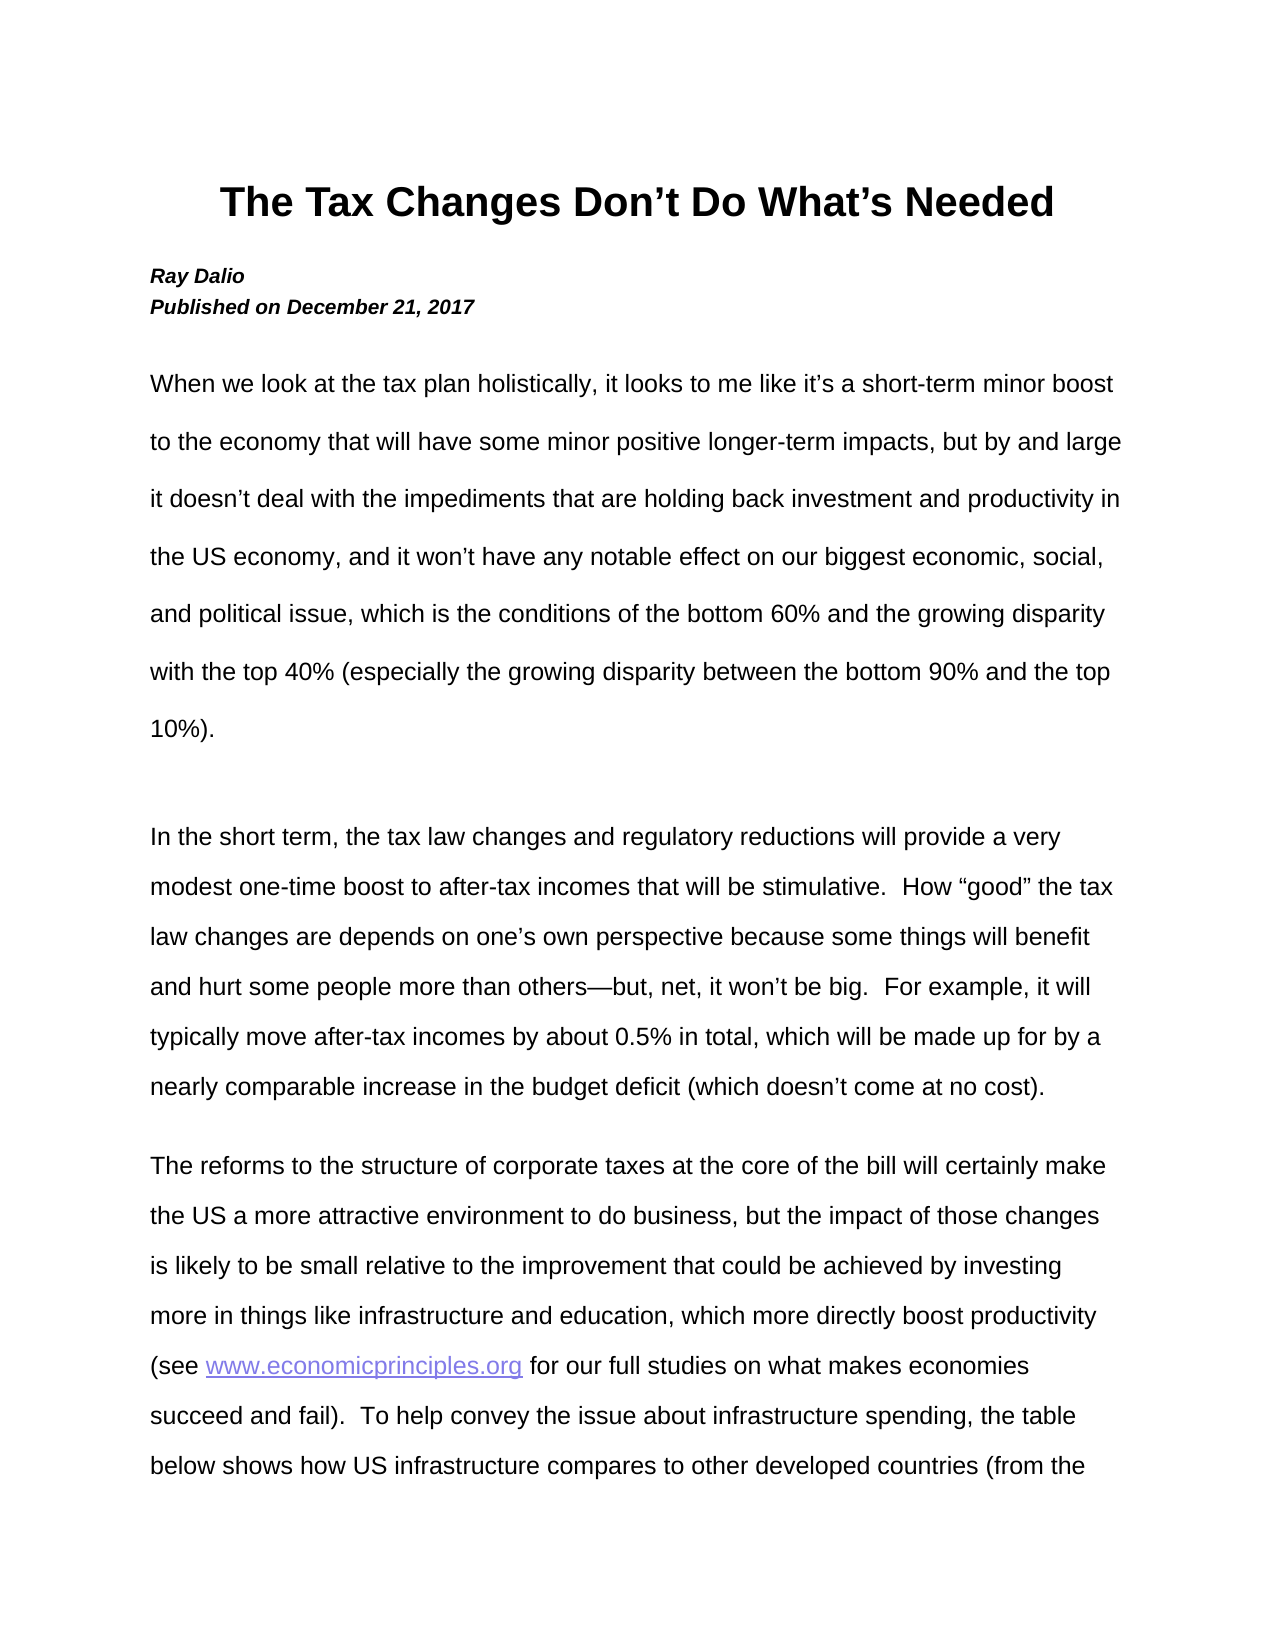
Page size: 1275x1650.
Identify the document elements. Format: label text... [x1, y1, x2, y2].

text Ray Dalio [150, 256, 1125, 287]
text When we look at the tax plan holistically, it looks to me like it’s a short-term minor boost to the economy that will have some minor positive longer-term impacts, but by and large it doesn’t deal with the impediments that are holding back investment and productivity in the US economy, and it won’t have any notable effect on our biggest economic, social, and political issue, which is the conditions of the bottom 60% and the growing disparity with the top 40% (especially the growing disparity between the bottom 90% and the top 10%). [150, 369, 1125, 743]
text Published on December 21, 2017 [150, 287, 1125, 319]
subtitle The Tax Changes Don’t Do What’s Needed [150, 150, 1125, 225]
text In the short term, the tax law changes and regulatory reductions will provide a very modest one-time boost to after-tax incomes that will be stimulative. How “good” the tax law changes are depends on one’s own perspective because some things will benefit and hurt some people more than others—but, net, it won’t be big. For example, it will typically move after-tax incomes by about 0.5% in total, which will be made up for by a nearly comparable increase in the budget deficit (which doesn’t come at no cost). [150, 801, 1125, 1101]
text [150, 1130, 1125, 1480]
